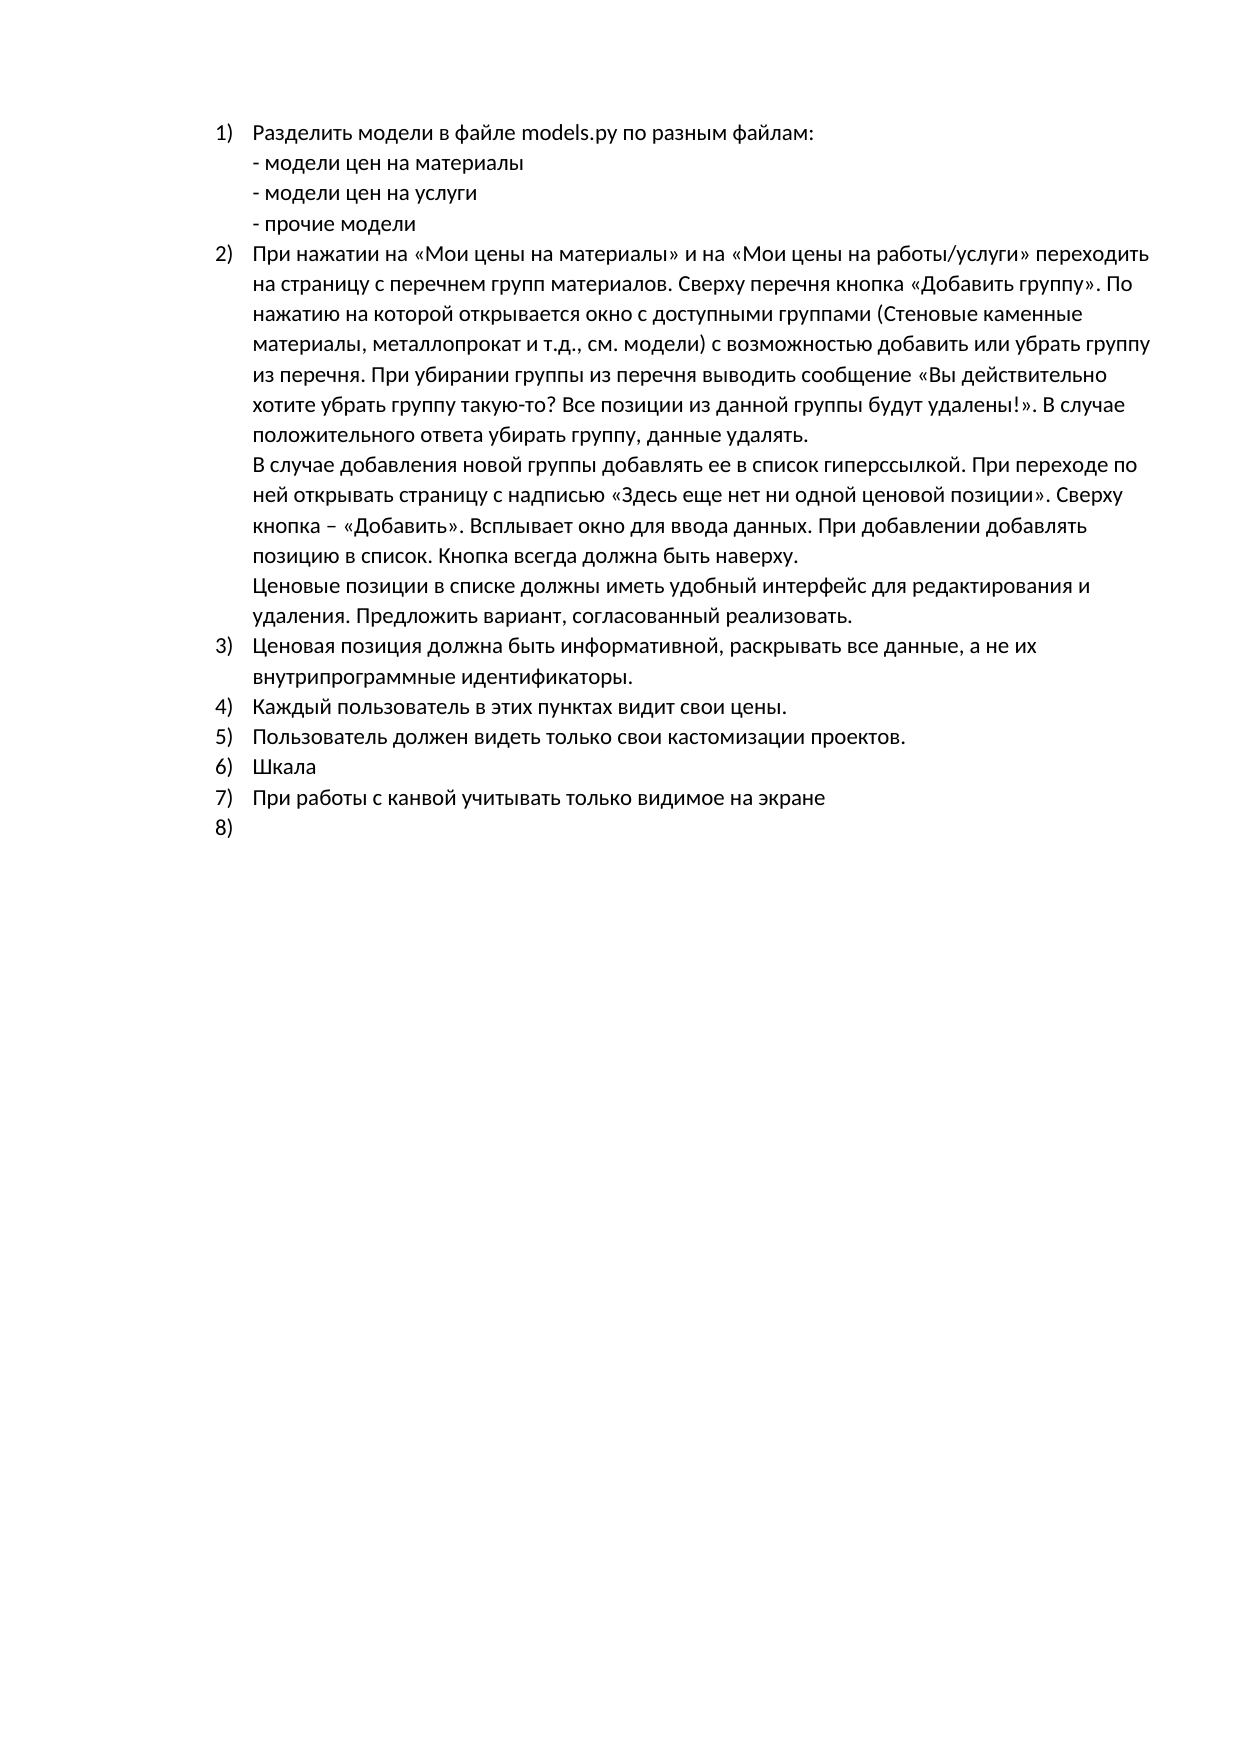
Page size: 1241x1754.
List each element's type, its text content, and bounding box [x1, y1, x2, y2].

list При нажатии на «Мои цены на материалы» и на «Мои цены на работы/услуги» переходить на страницу с перечнем групп материалов. Сверху перечня кнопка «Добавить группу». По нажатию на которой открывается окно с доступными группами (Стеновые каменные материалы, металлопрокат и т.д., см. модели) с возможностью добавить или убрать группу из перечня. При убирании группы из перечня выводить сообщение «Вы действительно хотите убрать группу такую-то? Все позиции из данной группы будут удалены!». В случае положительного ответа убирать группу, данные удалять. [215, 239, 1152, 448]
list Разделить модели в файле models.py по разным файлам: [215, 118, 1152, 146]
list Каждый пользователь в этих пунктах видит свои цены. [215, 692, 1152, 720]
list Шкала [215, 752, 1152, 781]
list - модели цен на услуги [252, 178, 1152, 207]
list Пользователь должен видеть только свои кастомизации проектов. [215, 722, 1152, 750]
list - модели цен на материалы [252, 148, 1152, 176]
list Ценовые позиции в списке должны иметь удобный интерфейс для редактирования и удаления. Предложить вариант, согласованный реализовать. [252, 571, 1152, 629]
list В случае добавления новой группы добавлять ее в список гиперссылкой. При переходе по ней открывать страницу с надписью «Здесь еще нет ни одной ценовой позиции». Сверху кнопка – «Добавить». Всплывает окно для ввода данных. При добавлении добавлять позицию в список. Кнопка всегда должна быть наверху. [252, 450, 1152, 569]
list Ценовая позиция должна быть информативной, раскрывать все данные, а не их внутрипрограммные идентификаторы. [215, 632, 1152, 690]
list При работы с канвой учитывать только видимое на экране [215, 783, 1152, 811]
list - прочие модели [252, 209, 1152, 237]
